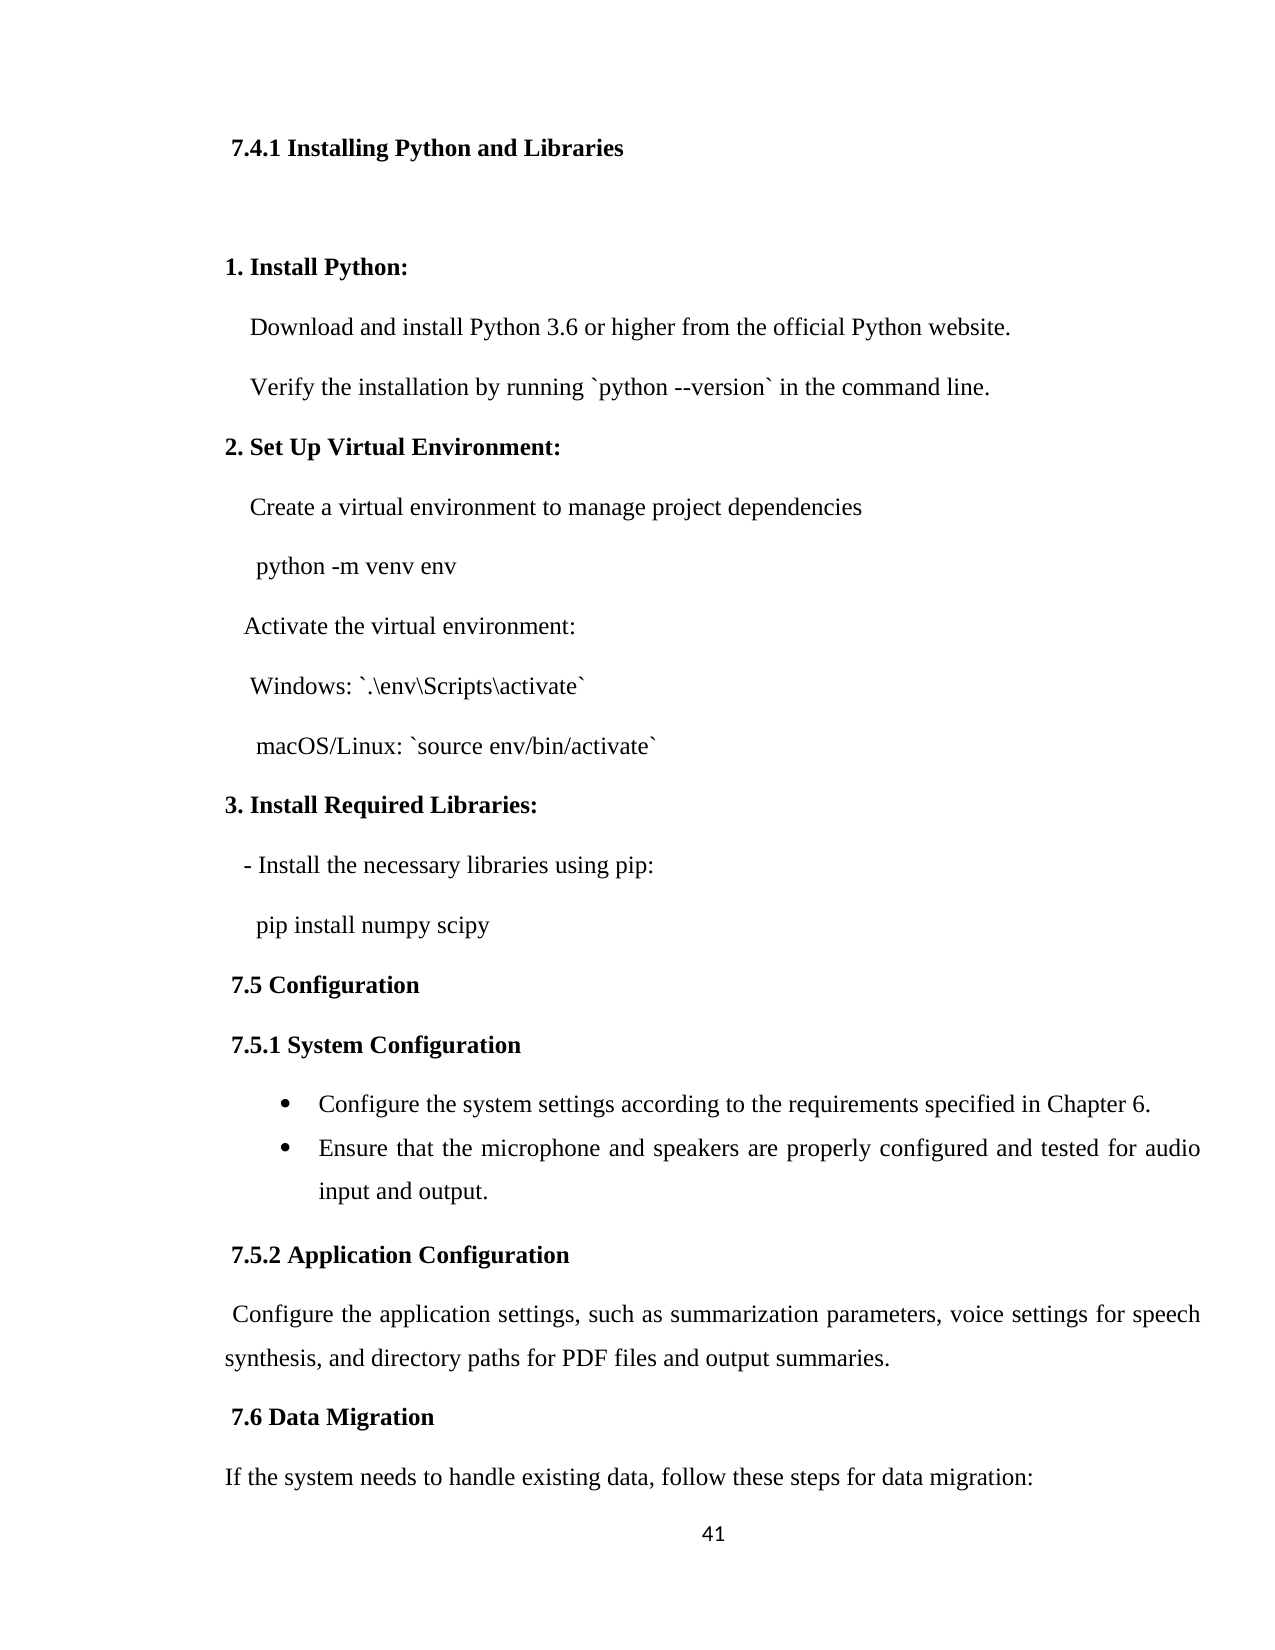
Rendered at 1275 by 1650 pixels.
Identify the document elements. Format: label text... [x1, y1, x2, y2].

text 2. Set Up Virtual Environment: [224, 432, 1202, 461]
text 7.4.1 Installing Python and Libraries [224, 133, 1202, 162]
text macOS/Linux: `source env/bin/activate` [224, 731, 1202, 759]
text Create a virtual environment to manage project dependencies [224, 492, 1202, 520]
text 1. Install Python: [224, 252, 1202, 281]
list Ensure that the microphone and speakers are properly configured and tested for audio input and output. [281, 1133, 1202, 1204]
text Activate the virtual environment: [224, 611, 1202, 640]
text 7.5.2 Application Configuration [224, 1240, 1202, 1268]
text Configure the application settings, such as summarization parameters, voice settings for speech synthesis, and directory paths for PDF files and output summaries. [224, 1299, 1202, 1371]
text 7.5.1 System Configuration [224, 1030, 1202, 1058]
text python -m venv env [224, 551, 1202, 580]
text pip install numpy scipy [224, 910, 1202, 939]
text 7.5 Configuration [224, 970, 1202, 999]
text Windows: `.\env\Scripts\activate` [224, 671, 1202, 700]
text - Install the necessary libraries using pip: [224, 850, 1202, 879]
text Verify the installation by running `python --version` in the command line. [224, 372, 1202, 401]
text If the system needs to handle existing data, follow these steps for data migration: [224, 1462, 1202, 1491]
text 3. Install Required Libraries: [224, 791, 1202, 819]
list Configure the system settings according to the requirements specified in Chapter 6. [281, 1089, 1202, 1118]
text 7.6 Data Migration [224, 1402, 1202, 1431]
text Download and install Python 3.6 or higher from the official Python website. [224, 312, 1202, 341]
